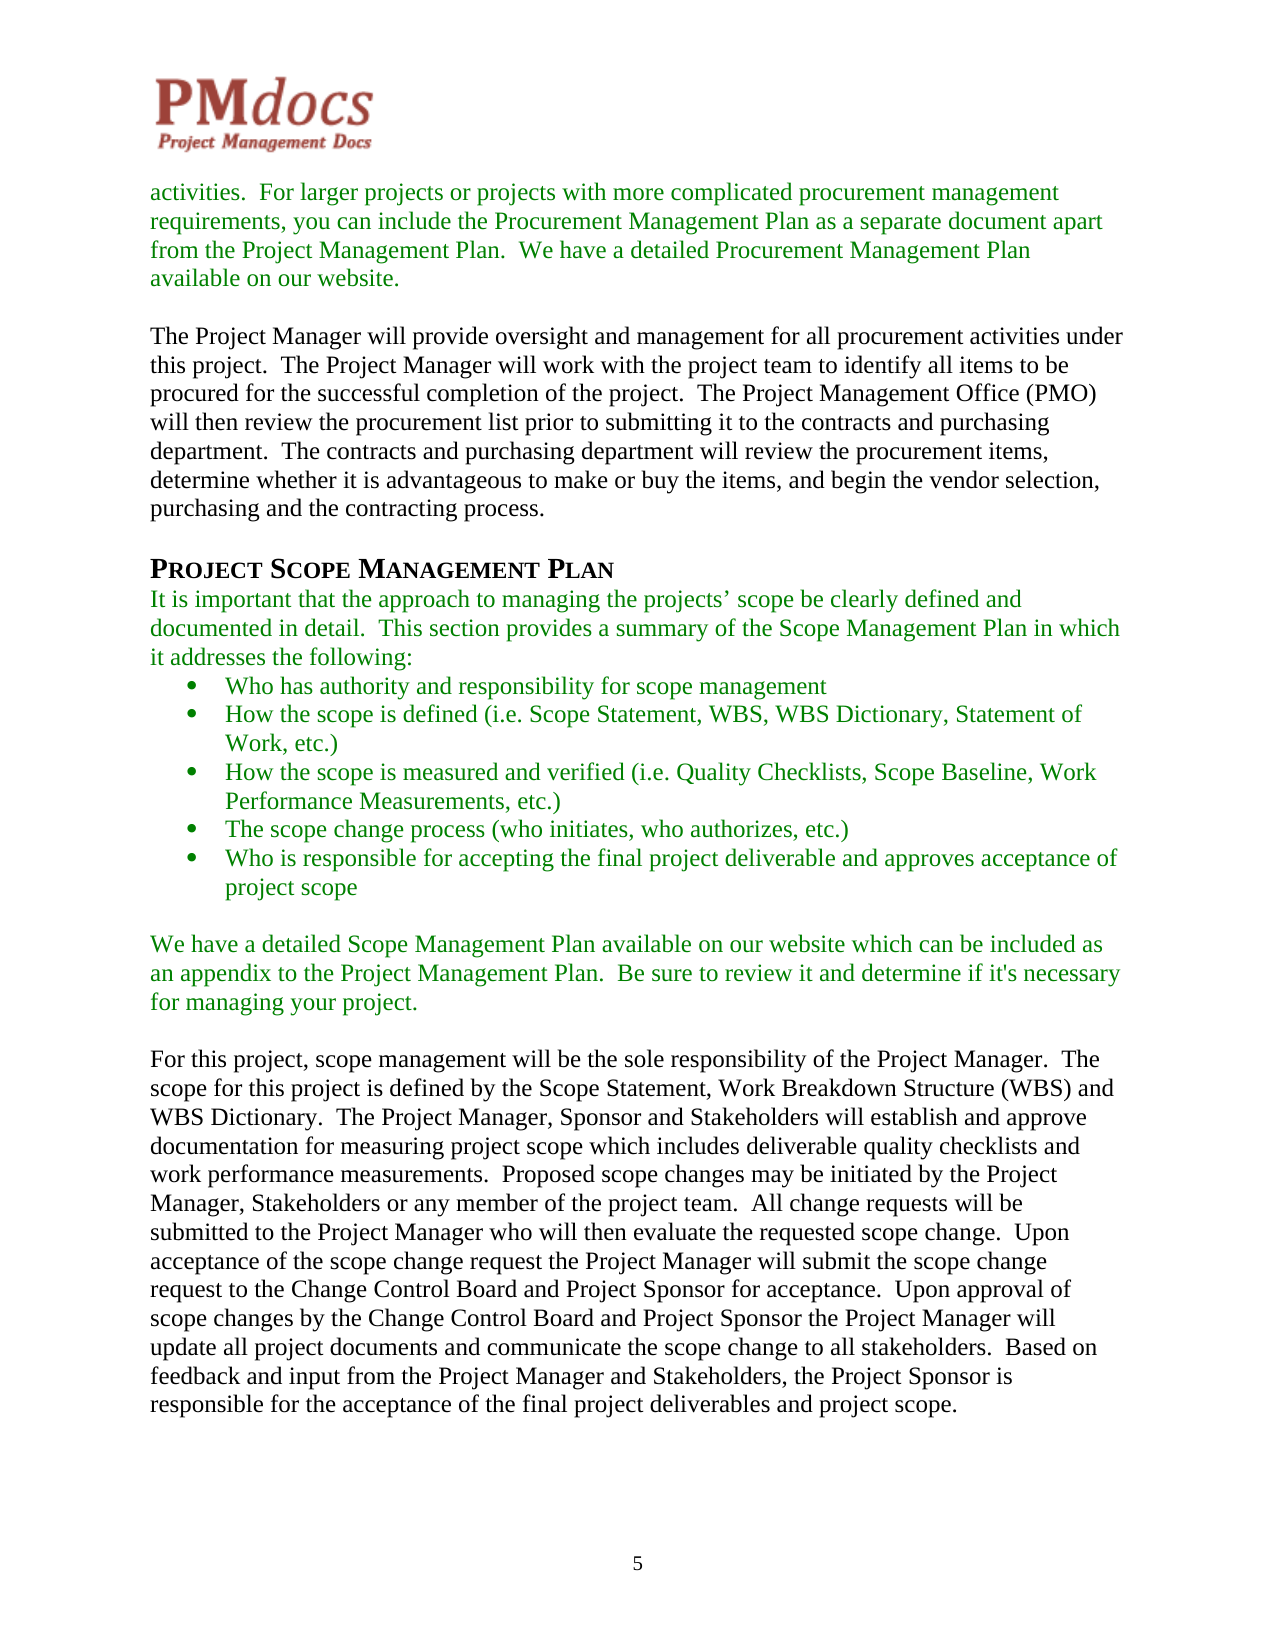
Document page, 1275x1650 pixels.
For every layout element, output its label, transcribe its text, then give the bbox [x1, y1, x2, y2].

text For this project, scope management will be the sole responsibility of the Project Manager. The scope for this project is defined by the Scope Statement, Work Breakdown Structure (WBS) and WBS Dictionary. The Project Manager, Sponsor and Stakeholders will establish and approve documentation for measuring project scope which includes deliverable quality checklists and work performance measurements. Proposed scope changes may be initiated by the Project Manager, Stakeholders or any member of the project team. All change requests will be submitted to the Project Manager who will then evaluate the requested scope change. Upon acceptance of the scope change request the Project Manager will submit the scope change request to the Change Control Board and Project Sponsor for acceptance. Upon approval of scope changes by the Change Control Board and Project Sponsor the Project Manager will update all project documents and communicate the scope change to all stakeholders. Based on feedback and input from the Project Manager and Stakeholders, the Project Sponsor is responsible for the acceptance of the final project deliverables and project scope. [150, 1044, 1125, 1418]
list The scope change process (who initiates, who authorizes, etc.) [187, 814, 1125, 843]
text We have a detailed Scope Management Plan available on our website which can be included as an appendix to the Project Management Plan. Be sure to review it and determine if it's necessary for managing your project. [150, 929, 1125, 1016]
list How the scope is defined (i.e. Scope Statement, WBS, WBS Dictionary, Statement of Work, etc.) [187, 699, 1125, 757]
list Who is responsible for accepting the final project deliverable and approves acceptance of project scope [187, 843, 1125, 901]
picture [150, 75, 381, 154]
text The Project Manager will provide oversight and management for all procurement activities under this project. The Project Manager will work with the project team to identify all items to be procured for the successful completion of the project. The Project Management Office (PMO) will then review the procurement list prior to submitting it to the contracts and purchasing department. The contracts and purchasing department will review the procurement items, determine whether it is advantageous to make or buy the items, and begin the vendor selection, purchasing and the contracting process. [150, 321, 1125, 522]
text It is important that the approach to managing the projects’ scope be clearly defined and documented in detail. This section provides a sum of the Scope Management Plan in which it addresses the following: [150, 584, 1125, 671]
list Who has authority and responsibility for scope management [187, 671, 1125, 699]
subtitle Proect Scope Management [150, 551, 1125, 584]
list How the scope is measured and verified (i.e. Quality Checklists, Scope Baseline, Work Performance Measurements, etc.) [187, 757, 1125, 814]
